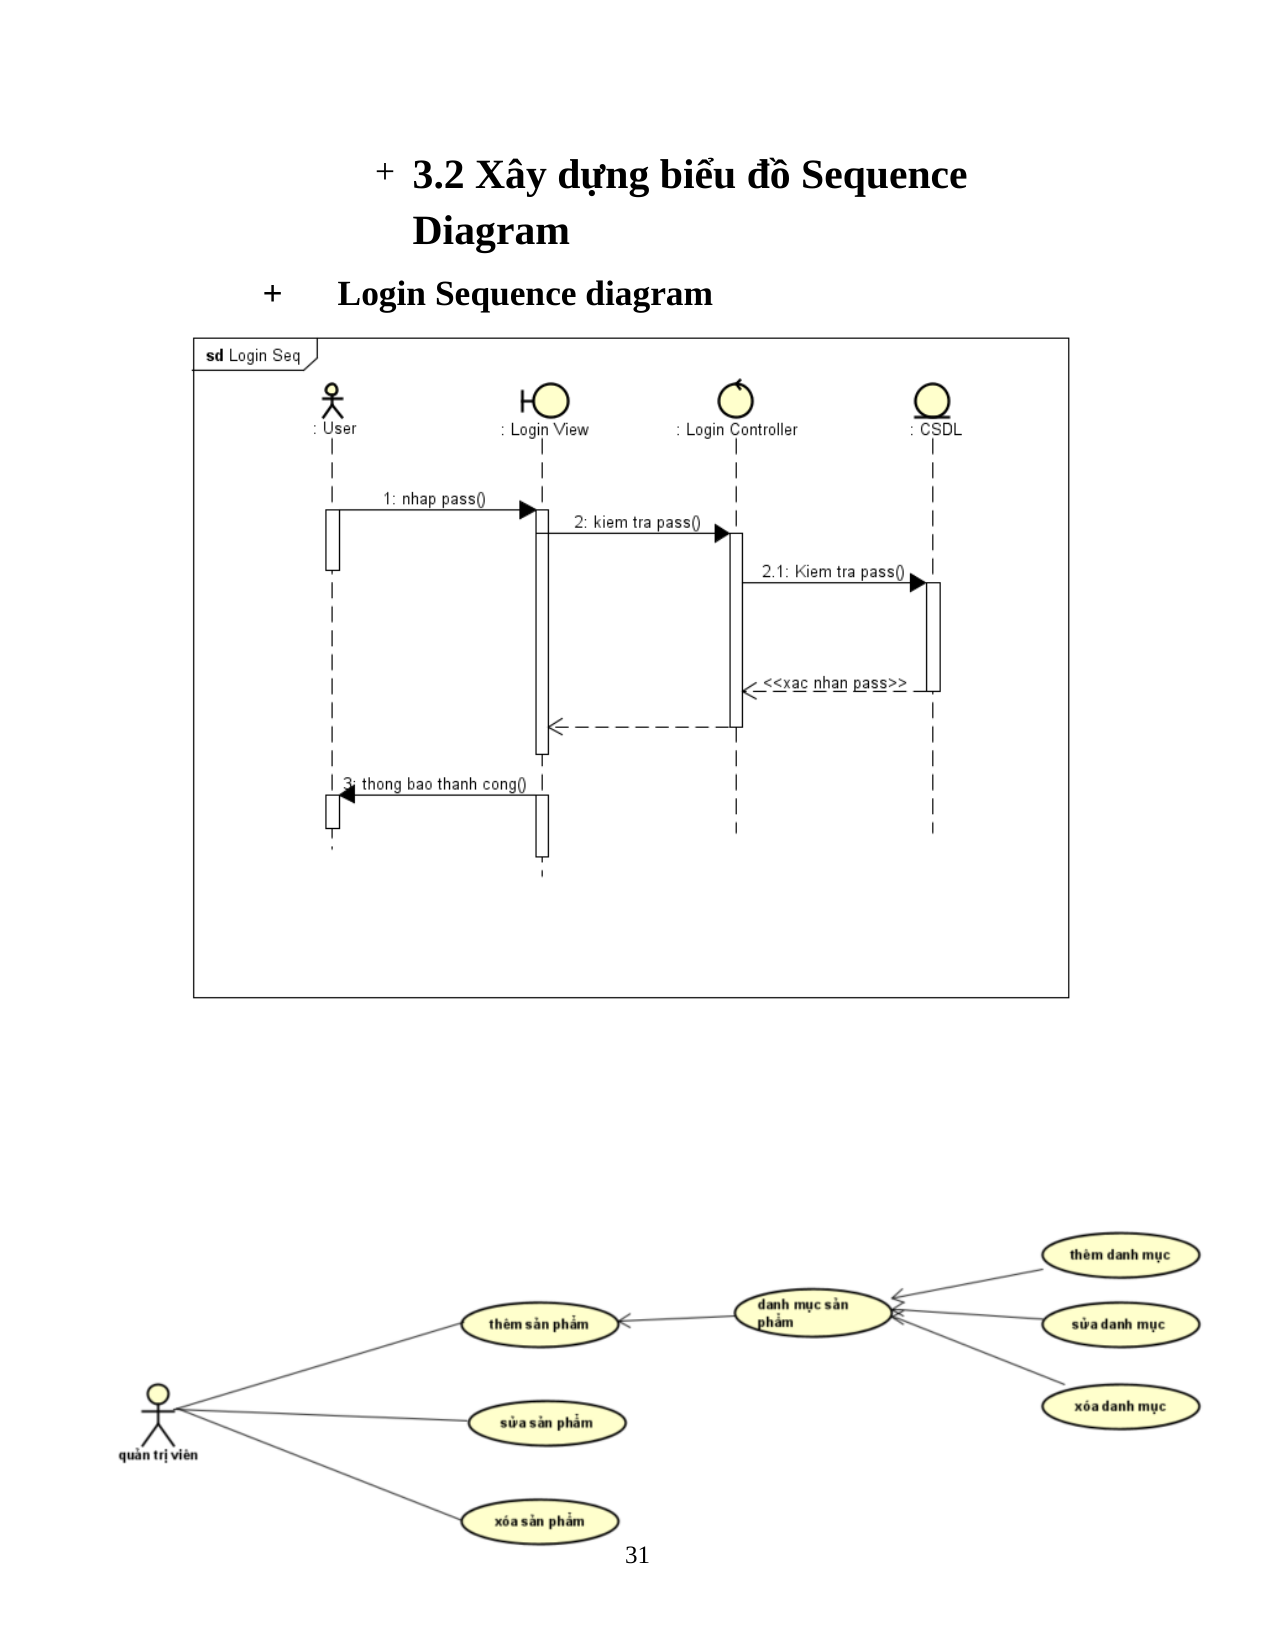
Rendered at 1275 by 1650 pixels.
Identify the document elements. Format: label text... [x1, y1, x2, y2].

subtitle Login Sequence diagram [187, 273, 1087, 313]
picture [187, 334, 1088, 1012]
picture [76, 1156, 1275, 1650]
subtitle 3.2 Xây dựng biểu đồ Sequence Diagram [375, 150, 1087, 253]
